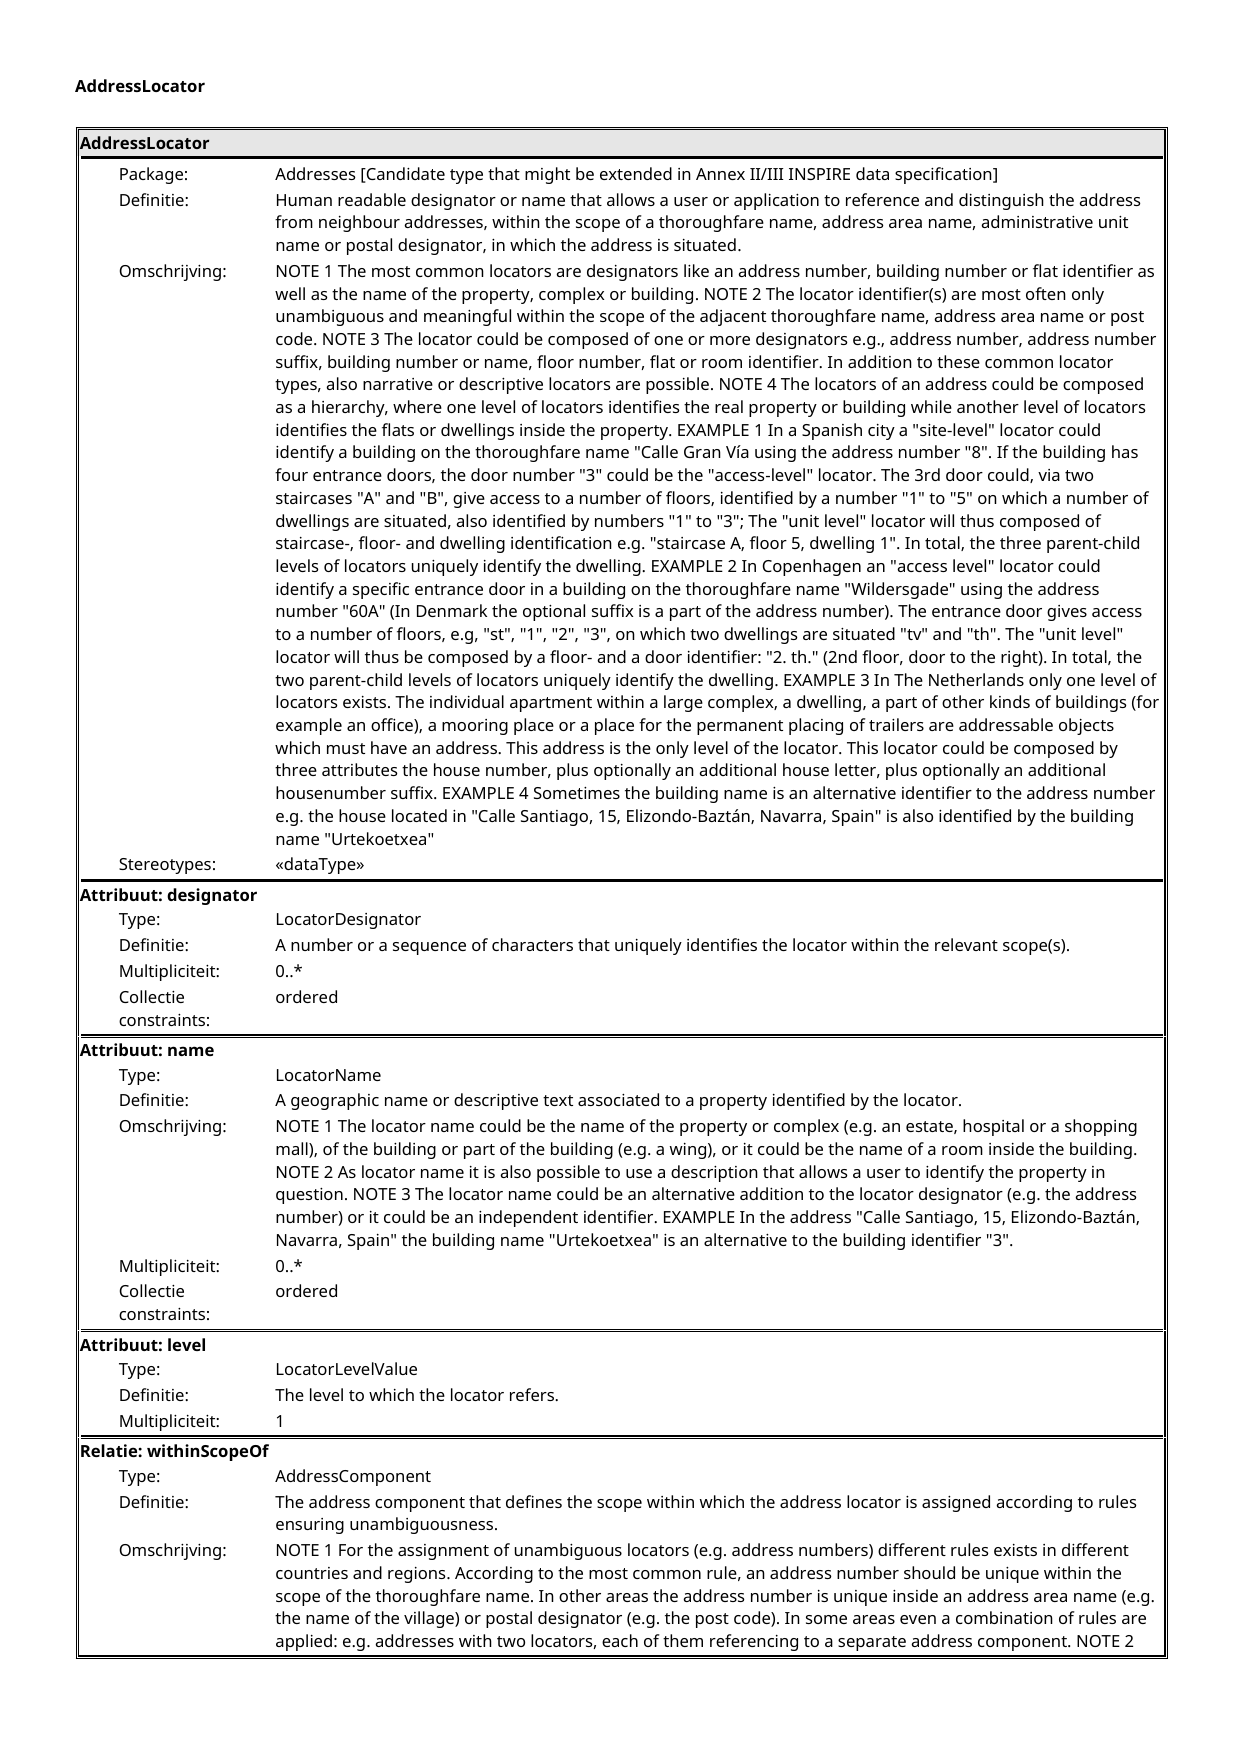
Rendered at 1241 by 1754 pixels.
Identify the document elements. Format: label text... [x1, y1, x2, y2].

table_cell Attribuut: level [77, 1329, 1166, 1435]
table_cell Attribuut: designator [79, 879, 1164, 1034]
table_cell Attribuut: name [79, 1034, 1165, 1329]
table_cell [79, 156, 1164, 879]
table_header AddressLocator [79, 130, 1164, 156]
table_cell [79, 1435, 1165, 1655]
subtitle AddressLocator [75, 75, 1165, 98]
